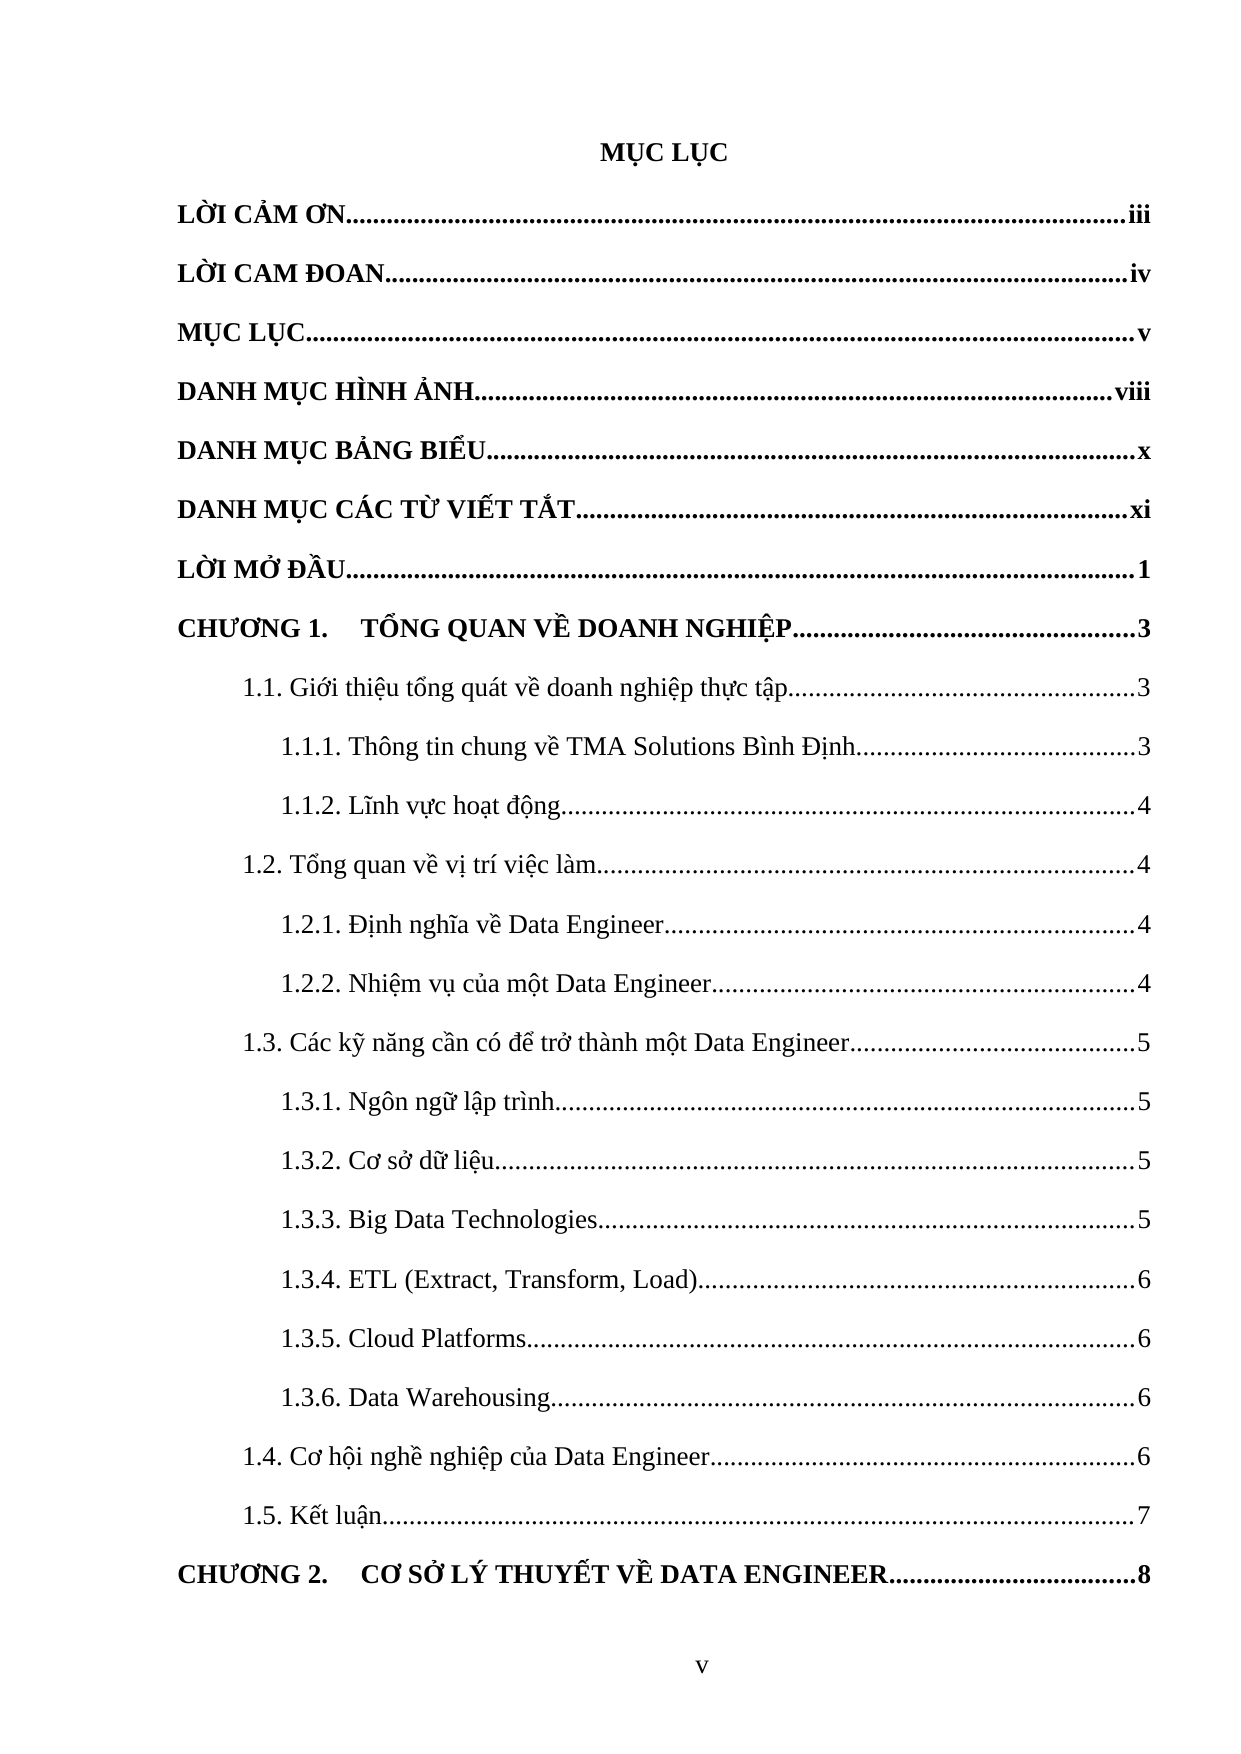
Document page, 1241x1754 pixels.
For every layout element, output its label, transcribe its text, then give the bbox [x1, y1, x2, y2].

subtitle MỤC LỤC [177, 136, 1152, 167]
